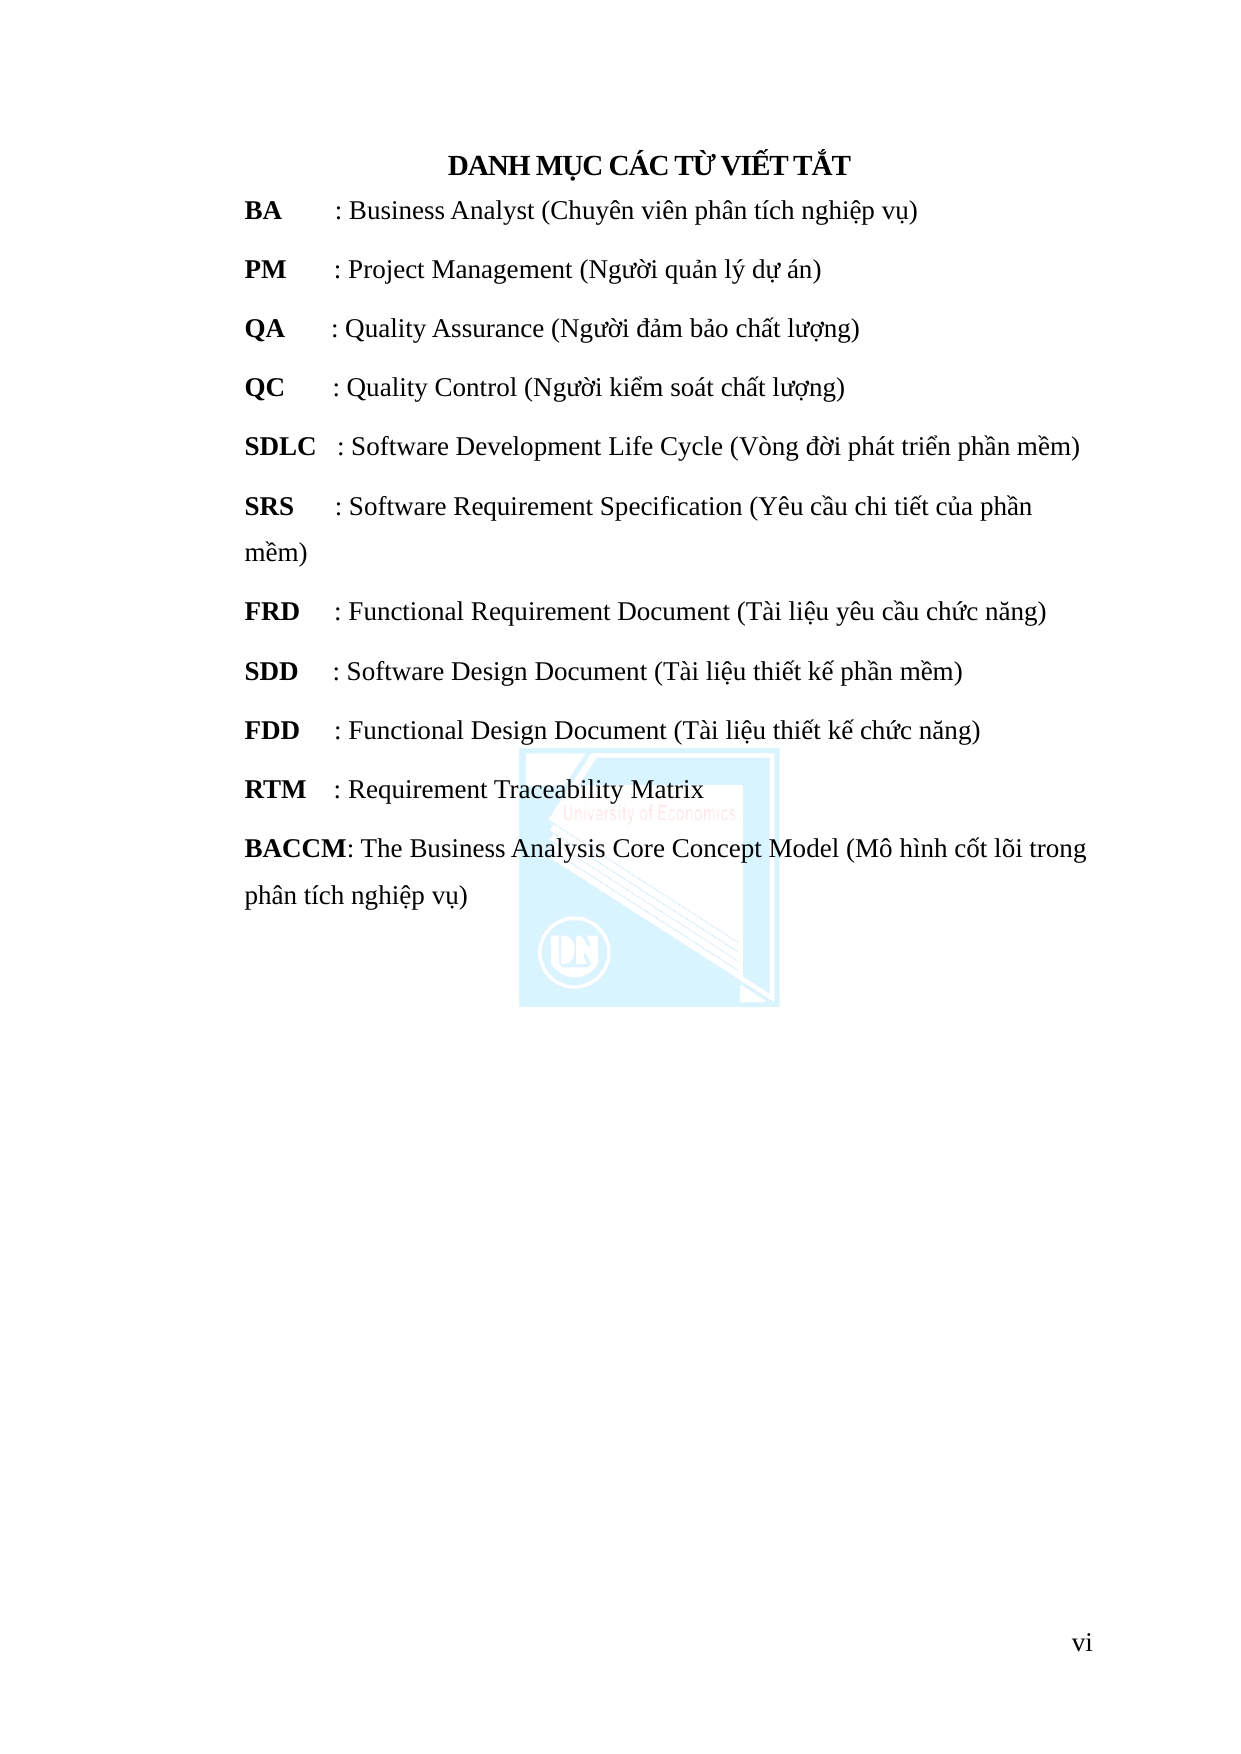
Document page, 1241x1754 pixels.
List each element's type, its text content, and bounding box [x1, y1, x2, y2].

title DANH MỤC CÁC TỪ VIẾT TẮT [207, 148, 1092, 181]
text RTM : Requirement Traceability Matrix [244, 773, 1092, 804]
text QA : Quality Assurance (Người đảm bảo chất lượng) [244, 312, 1092, 343]
text BA : Business Analyst (Chuyên viên phân tích nghiệp vụ) [244, 194, 1092, 225]
text SDLC : Software Development Life Cycle (Vòng đời phát triển phần mềm) [244, 430, 1092, 462]
text PM : Project Management (Người quản lý dự án) [244, 253, 1092, 284]
text FDD : Functional Design Document (Tài liệu thiết kế chức năng) [244, 714, 1092, 745]
text SRS : Software Requirement Specification (Yêu cầu chi tiết của phần mềm) [244, 489, 1092, 567]
text BACCM: The Business Analysis Core Concept Model (Mô hình cốt lõi trong phân tích nghiệp vụ) [244, 832, 1092, 910]
text FRD : Functional Requirement Document (Tài liệu yêu cầu chức năng) [244, 595, 1092, 627]
text QC : Quality Control (Người kiểm soát chất lượng) [244, 371, 1092, 402]
text SDD : Software Design Document (Tài liệu thiết kế phần mềm) [244, 654, 1092, 686]
